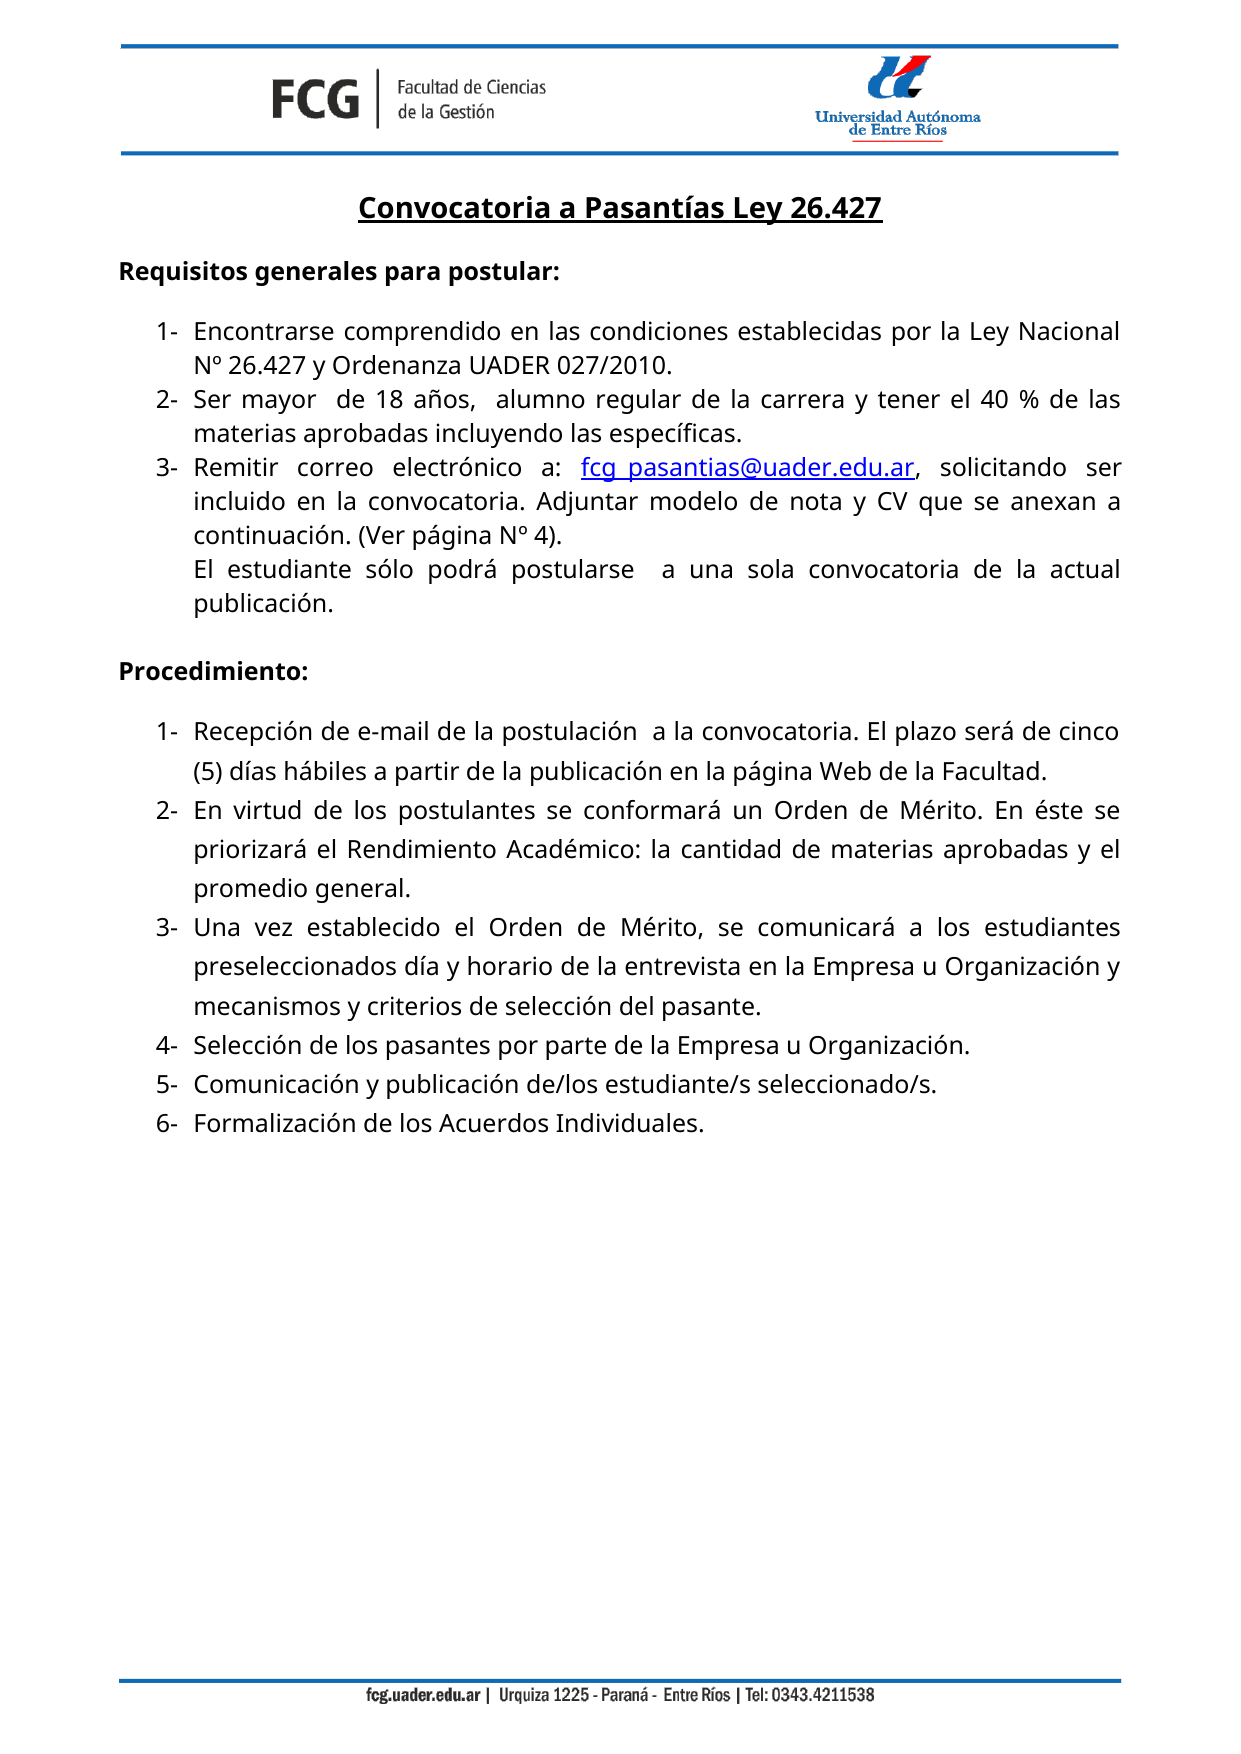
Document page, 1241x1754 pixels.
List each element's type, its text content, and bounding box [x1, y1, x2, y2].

list Comunicación y publicación de/los estudiante/s seleccionado/s. [156, 1066, 1122, 1101]
picture [118, 1678, 1122, 1704]
list Encontrarse comprendido en las condiciones establecidas por la Ley Nacional Nº 26.427 y Ordenanza UADER 027/2010. [156, 313, 1122, 381]
list El estudiante sólo podrá postularse a una sola convocatoria de la actual publicación. [193, 552, 1122, 620]
text Convocatoria a Pasantías Ley 26.427 [118, 187, 1122, 227]
list Selección de los pasantes por parte de la Empresa u Organización. [156, 1027, 1122, 1061]
list Remitir correo electrónico a: fcg_pasantias@uader.edu.ar, solicitando ser incluido en la convocatoria. Adjuntar modelo de nota y CV que se anexan a continuación. (Ver página Nº 4). [156, 449, 1122, 552]
text Procedimiento: [118, 654, 1122, 688]
list Recepción de e-mail de la postulación a la convocatoria. El plazo será de cinco (5) días hábiles a partir de la publicación en la página Web de la Facultad. [156, 714, 1122, 787]
list Una vez establecido el Orden de Mérito, se comunicará a los estudiantes preseleccionados día y horario de la entrevista en la Empresa u Organización y mecanismos y criterios de selección del pasante. [156, 910, 1122, 1022]
list En virtud de los postulantes se conformará un Orden de Mérito. En éste se priorizará el Rendimiento Académico: la cantidad de materias aprobadas y el promedio general. [156, 792, 1122, 905]
list Formalización de los Acuerdos Individuales. [156, 1106, 1122, 1140]
picture [118, 41, 1122, 159]
list Ser mayor de 18 años, alumno regular de la carrera y tener el 40 % de las materias aprobadas incluyendo las específicas. [156, 381, 1122, 449]
text Requisitos generales para postular: [118, 253, 1122, 287]
